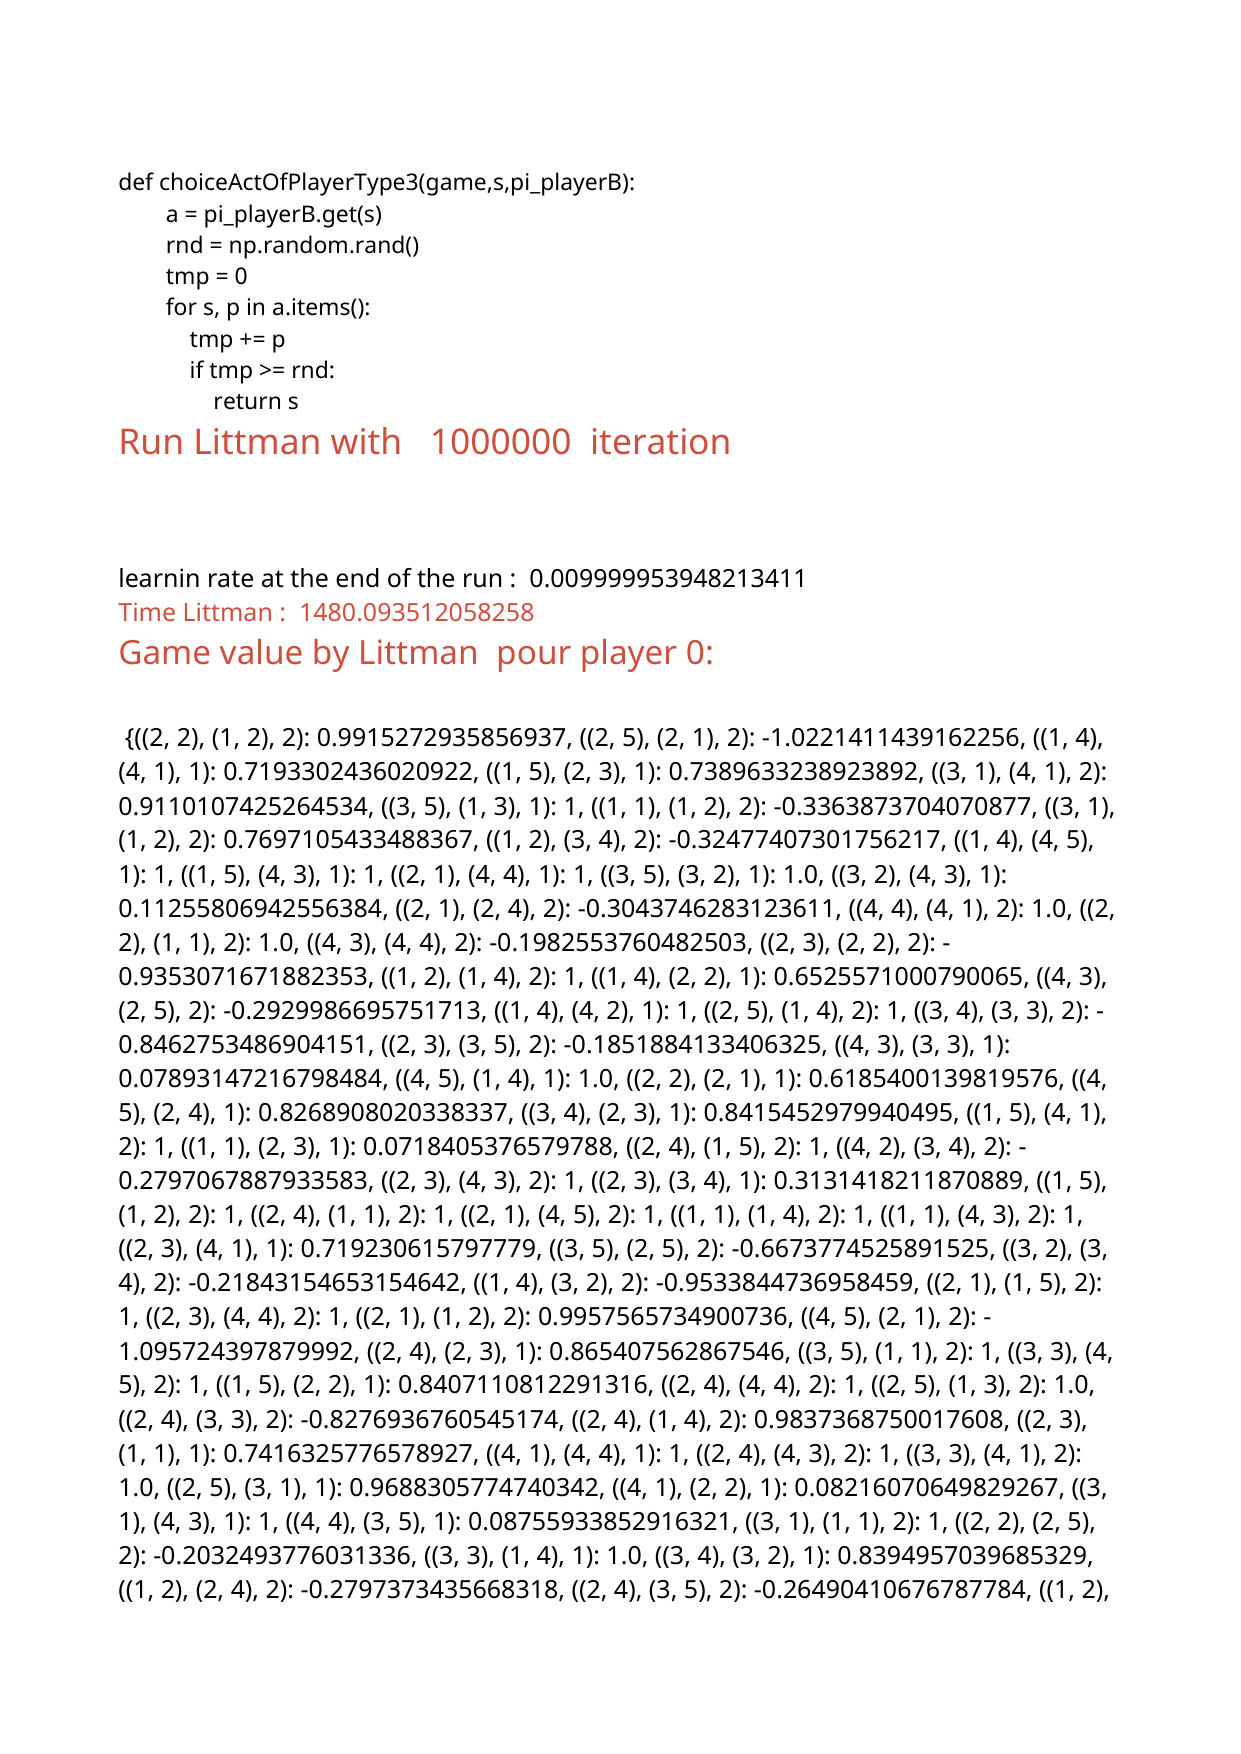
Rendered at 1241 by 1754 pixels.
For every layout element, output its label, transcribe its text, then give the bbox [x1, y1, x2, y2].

text rnd = np.random.rand() [118, 229, 1122, 260]
text Run Littman with 1000000 iteration [118, 416, 1122, 464]
text Time Littman : 1480.093512058258 [118, 595, 1122, 629]
text a = pi_playerB.get(s) [118, 198, 1122, 229]
text if tmp >= rnd: [118, 354, 1122, 385]
text tmp = 0 [118, 260, 1122, 291]
text return s [118, 385, 1122, 416]
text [118, 720, 1122, 1606]
text def choiceActOfPlayerType3(game,s,pi_playerB): [118, 166, 1122, 198]
text tmp += p [118, 323, 1122, 354]
text for s, p in a.items(): [118, 291, 1122, 323]
text Game value by Littman pour player 0: [118, 629, 1122, 674]
text learnin rate at the end of the run : 0.009999953948213411 [118, 561, 1122, 595]
